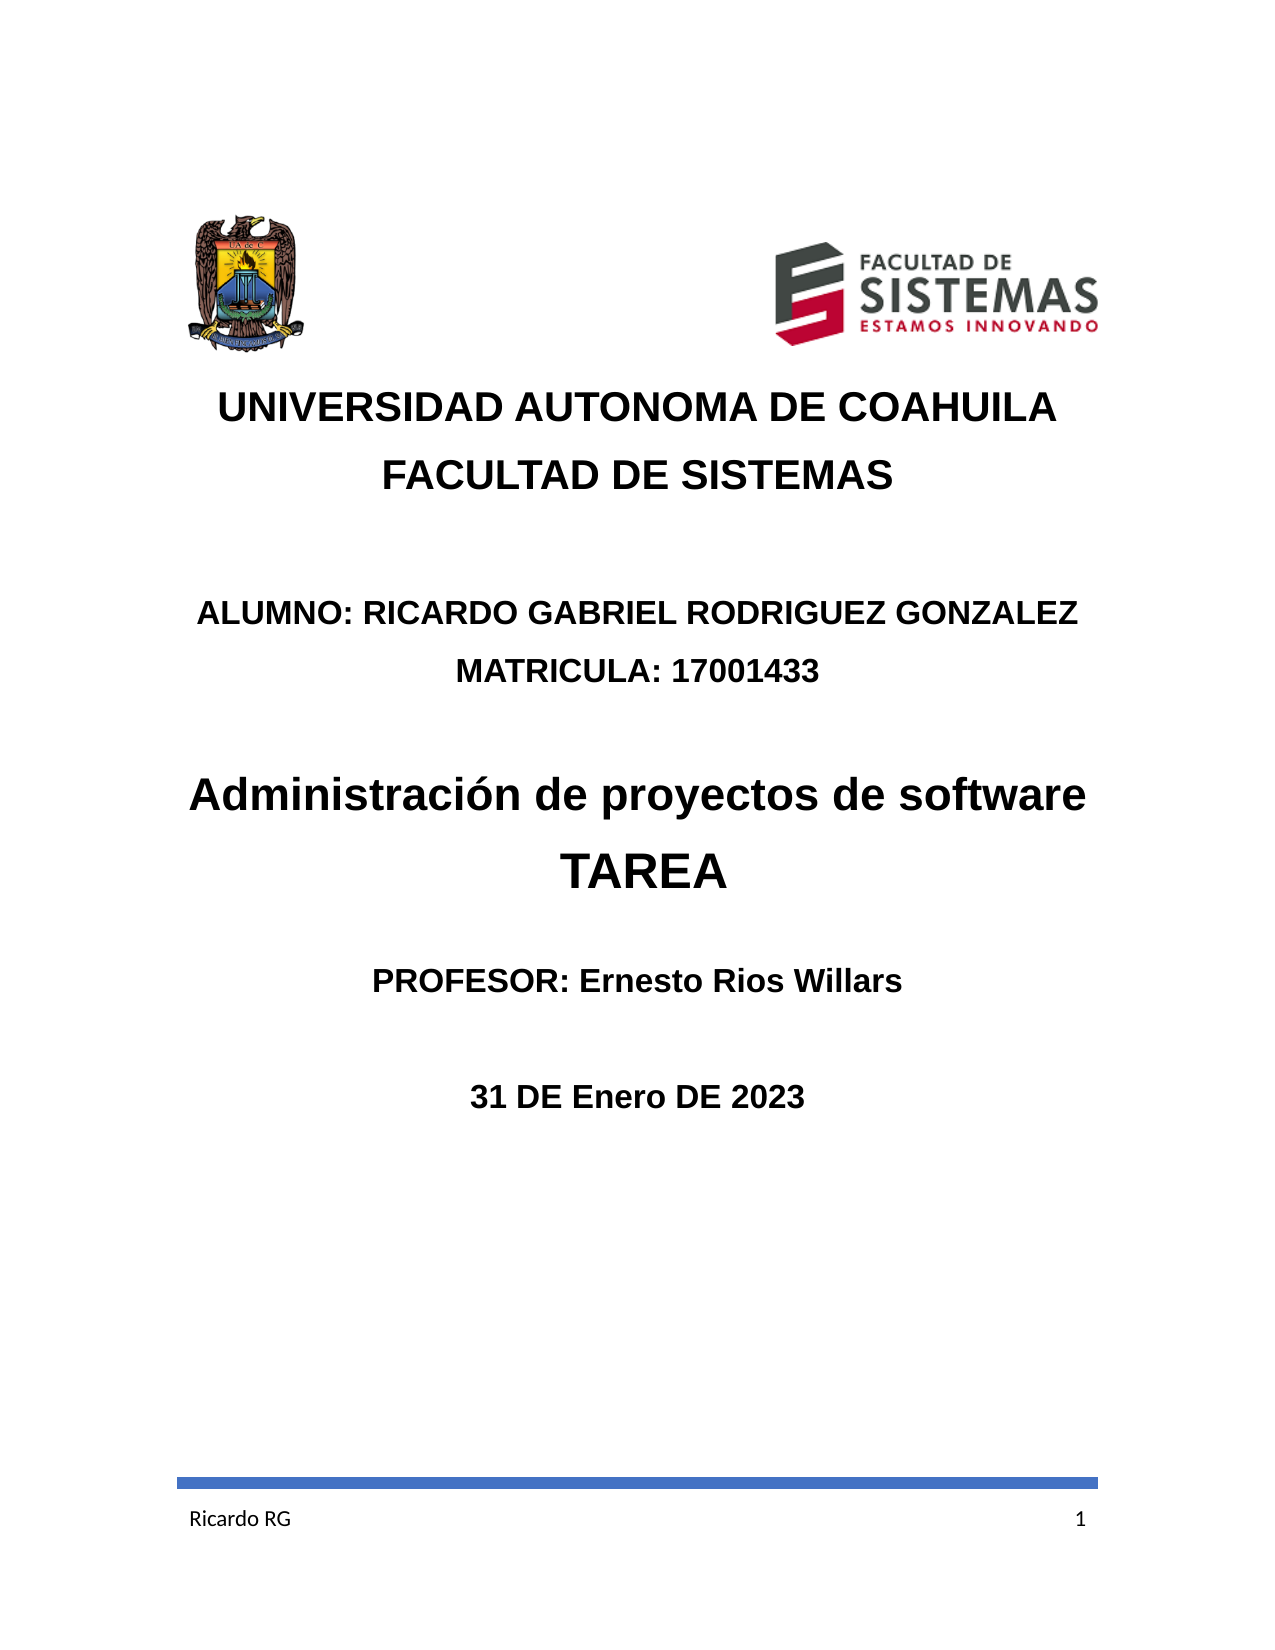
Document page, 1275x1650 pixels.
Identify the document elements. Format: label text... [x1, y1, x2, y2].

text MATRICULA: 17001433 [177, 651, 1098, 690]
text ALUMNO: RICARDO GABRIEL RODRIGUEZ GONZALEZ [177, 564, 1098, 632]
text PROFESOR: Ernesto Rios Willars [177, 920, 1098, 1000]
text FACULTAD DE SISTEMAS [177, 450, 1098, 498]
text 31 DE Enero DE 2023 [177, 1077, 1098, 1116]
text UNIVERSIDAD AUTONOMA DE COAHUILA [177, 382, 1098, 430]
text TAREA [177, 841, 1098, 898]
picture [775, 242, 1098, 346]
text Administración de proyectos de software [177, 767, 1098, 820]
picture [177, 197, 312, 366]
